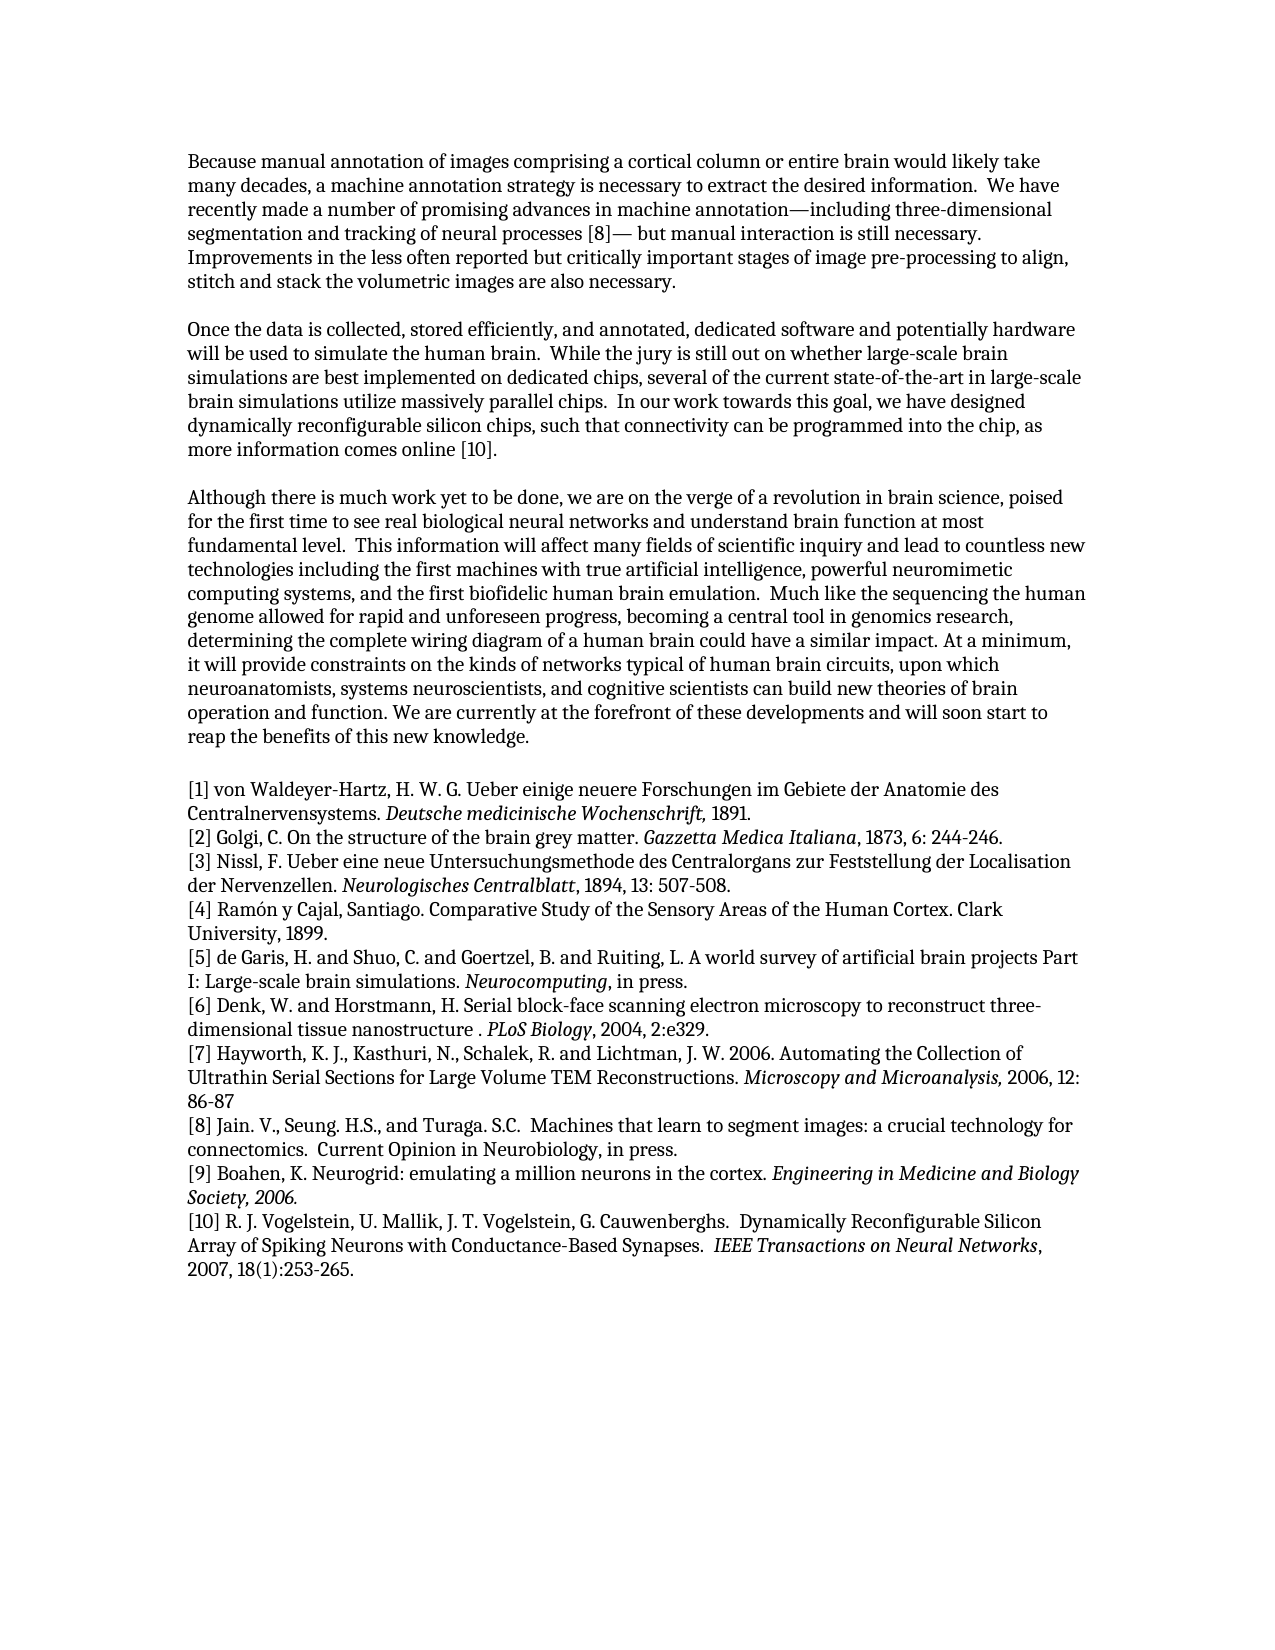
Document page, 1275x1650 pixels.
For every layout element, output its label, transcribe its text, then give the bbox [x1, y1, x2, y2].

text Because manual annotation of images comprising a cortical column or entire brain would likely take many decades, a machine annotation strategy is necessary to extract the desired information. We have recently made a number of promising advances in machine annotation—including three-dimensional segmentation and tracking of neural processes []— but manual interaction is still necessary. Improvements in the less often reported but critically important stages of image pre-processing to align, stitch and stack the volumetric images are also necessary. [187, 150, 1087, 294]
list [] [187, 1042, 1087, 1113]
list [5] [187, 946, 1087, 993]
text Although there is much work yet to be done, we are on the verge of a revolution in brain science, poised for the first time to see real biological neural networks and understand brain function at most fundamental level. This information will affect many fields of scientific inquiry and lead to countless new technologies including the first machines with true artificial intelligence, powerful neuromimetic computing systems, and the first biofidelic human brain. Much like the sequencing the human genome allowed for rapid and unforeseen progress, determining the complete wiring diagram of a human brain could have a similar impact. We are currently at the forefront of these developments and will soon start to reap the benefits of this new knowledge. [187, 485, 1087, 749]
text [] [187, 1113, 1087, 1161]
